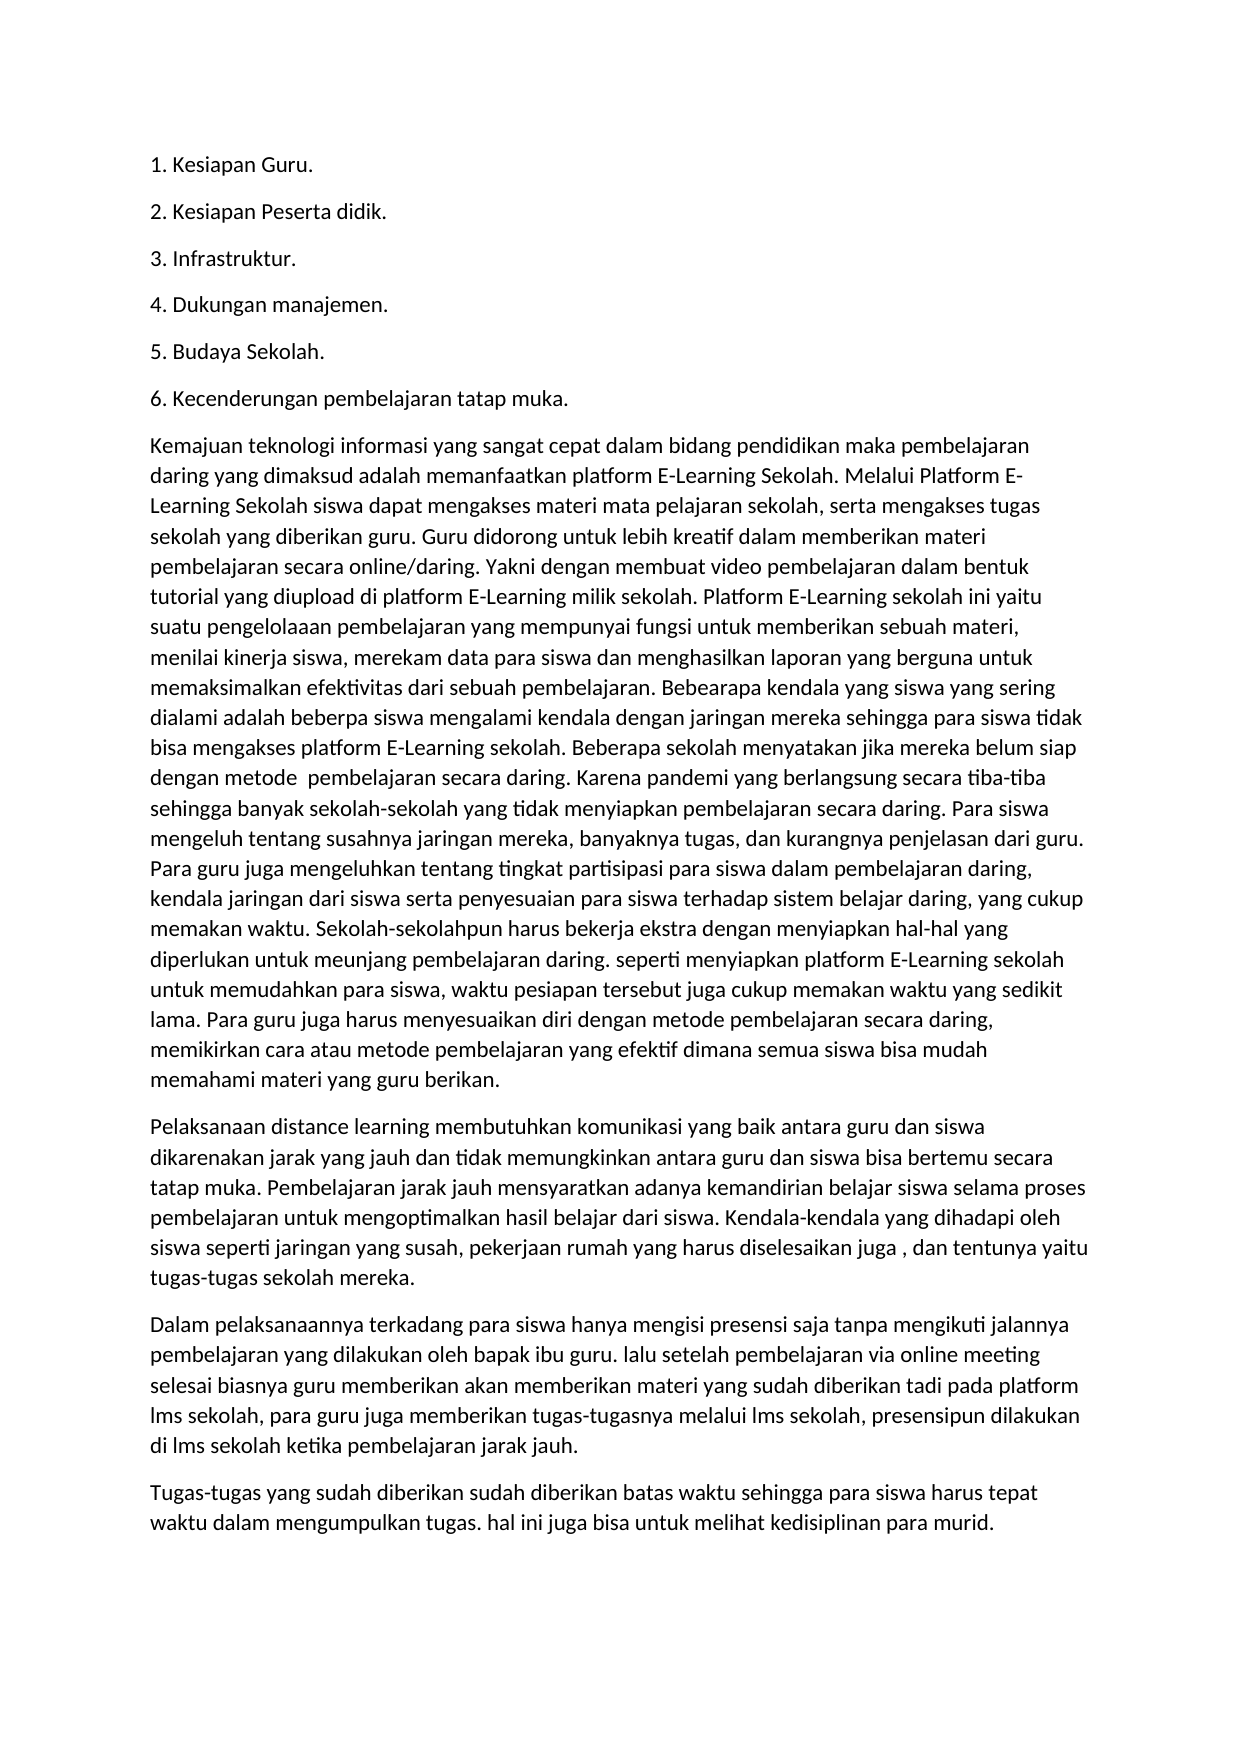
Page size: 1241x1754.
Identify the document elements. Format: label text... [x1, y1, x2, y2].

text Tugas-tugas yang sudah diberikan sudah diberikan batas waktu sehingga para siswa harus tepat waktu dalam mengumpulkan tugas. hal ini juga bisa untuk melihat kedisiplinan para murid. [150, 1478, 1090, 1536]
text 5. Budaya Sekolah. [150, 337, 1090, 366]
text Pelaksanaan distance learning membutuhkan komunikasi yang baik antara guru dan siswa dikarenakan jarak yang jauh dan tidak memungkinkan antara guru dan siswa bisa bertemu secara tatap muka. Pembelajaran jarak jauh mensyaratkan adanya kemandirian belajar siswa selama proses pembelajaran untuk mengoptimalkan hasil belajar dari siswa. Kendala-kendala yang dihadapi oleh siswa seperti jaringan yang susah, pekerjaan rumah yang harus diselesaikan juga , dan tentunya yaitu tugas-tugas sekolah mereka. [150, 1112, 1090, 1292]
text 2. Kesiapan Peserta didik. [150, 197, 1090, 225]
text 6. Kecenderungan pembelajaran tatap muka. [150, 384, 1090, 412]
text Kemajuan teknologi informasi yang sangat cepat dalam bidang pendidikan maka pembelajaran daring yang dimaksud adalah memanfaatkan platform E-Learning Sekolah. Melalui Platform E-Learning Sekolah siswa dapat mengakses materi mata pelajaran sekolah, serta mengakses tugas sekolah yang diberikan guru. Guru didorong untuk lebih kreatif dalam memberikan materi pembelajaran secara online/daring. Yakni dengan membuat video pembelajaran dalam bentuk tutorial yang diupload di platform E-Learning milik sekolah. Platform E-Learning sekolah ini yaitu suatu pengelolaaan pembelajaran yang mempunyai fungsi untuk memberikan sebuah materi, menilai kinerja siswa, merekam data para siswa dan menghasilkan laporan yang berguna untuk memaksimalkan efektivitas dari sebuah pembelajaran. Bebearapa kendala yang siswa yang sering dialami adalah beberpa siswa mengalami kendala dengan jaringan mereka sehingga para siswa tidak bisa mengakses platform E-Learning sekolah. Beberapa sekolah menyatakan jika mereka belum siap dengan metode pembelajaran secara daring. Karena pandemi yang berlangsung secara tiba-tiba sehingga banyak sekolah-sekolah yang tidak menyiapkan pembelajaran secara daring. Para siswa mengeluh tentang susahnya jaringan mereka, banyaknya tugas, dan kurangnya penjelasan dari guru. Para guru juga mengeluhkan tentang tingkat partisipasi para siswa dalam pembelajaran daring, kendala jaringan dari siswa serta penyesuaian para siswa terhadap sistem belajar daring, yang cukup memakan waktu. Sekolah-sekolahpun harus bekerja ekstra dengan menyiapkan hal-hal yang diperlukan untuk meunjang pembelajaran daring. seperti menyiapkan platform E-Learning sekolah untuk memudahkan para siswa, waktu pesiapan tersebut juga cukup memakan waktu yang sedikit lama. Para guru juga harus menyesuaikan diri dengan metode pembelajaran secara daring, memikirkan cara atau metode pembelajaran yang efektif dimana semua siswa bisa mudah memahami materi yang guru berikan. [150, 431, 1090, 1094]
text Dalam pelaksanaannya terkadang para siswa hanya mengisi presensi saja tanpa mengikuti jalannya pembelajaran yang dilakukan oleh bapak ibu guru. lalu setelah pembelajaran via online meeting selesai biasnya guru memberikan akan memberikan materi yang sudah diberikan tadi pada platform lms sekolah, para guru juga memberikan tugas-tugasnya melalui lms sekolah, presensipun dilakukan di lms sekolah ketika pembelajaran jarak jauh. [150, 1310, 1090, 1459]
text 1. Kesiapan Guru. [150, 150, 1090, 178]
text 3. Infrastruktur. [150, 244, 1090, 272]
text 4. Dukungan manajemen. [150, 291, 1090, 319]
